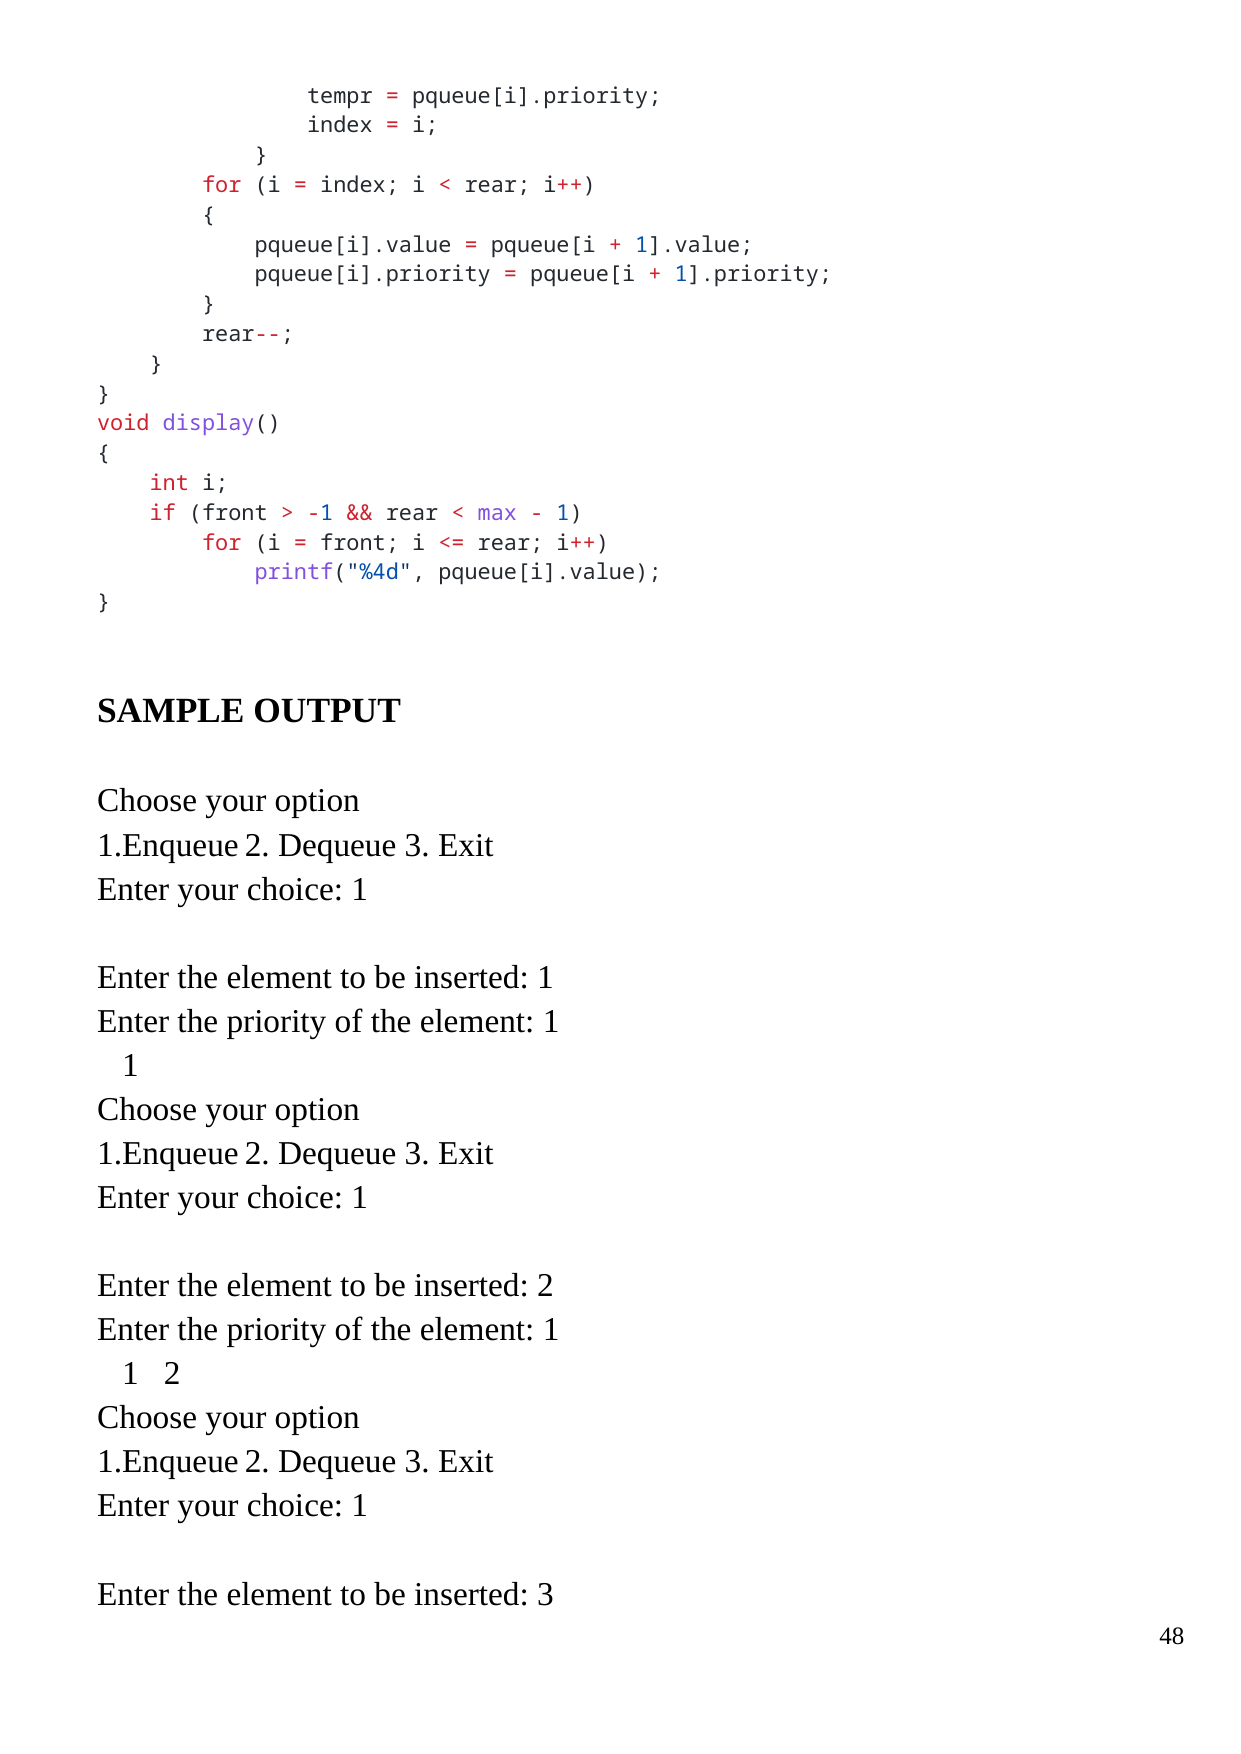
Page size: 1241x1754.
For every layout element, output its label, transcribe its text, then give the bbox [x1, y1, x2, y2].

text int i; [97, 467, 1184, 497]
text } [97, 348, 1184, 378]
text void display() [97, 407, 1184, 437]
text SAMPLE OUTPUT [97, 690, 1184, 731]
text Enter your choice: 1 [97, 869, 1184, 907]
text 1 2 [97, 1353, 1184, 1392]
text pqueue[i].priority = pqueue[i + 1].priority; [97, 258, 1184, 288]
text 1.Enqueue 2. Dequeue 3. Exit [97, 1442, 1184, 1480]
text Enter the element to be inserted: 1 [97, 957, 1184, 995]
text Enter the element to be inserted: 2 [97, 1265, 1184, 1304]
text Enter the priority of the element: 1 [97, 1001, 1184, 1039]
text } [97, 586, 1184, 616]
text Choose your option [97, 1089, 1184, 1127]
text pqueue[i].value = pqueue[i + 1].value; [97, 229, 1184, 258]
text if (front > -1 && rear < max - 1) [97, 497, 1184, 527]
text index = i; [97, 109, 1184, 139]
text } [97, 288, 1184, 318]
text for (i = index; i < rear; i++) [97, 169, 1184, 199]
text } [97, 139, 1184, 169]
text 1.Enqueue 2. Dequeue 3. Exit [97, 1133, 1184, 1172]
text 1.Enqueue 2. Dequeue 3. Exit [97, 825, 1184, 863]
text Enter your choice: 1 [97, 1486, 1184, 1524]
text Choose your option [97, 1398, 1184, 1436]
text for (i = front; i <= rear; i++) [97, 527, 1184, 556]
text { [97, 437, 1184, 467]
text Enter the priority of the element: 1 [97, 1309, 1184, 1348]
text { [97, 199, 1184, 229]
text 1 [97, 1045, 1184, 1083]
text Choose your option [97, 781, 1184, 819]
text } [97, 378, 1184, 407]
text tempr = pqueue[i].priority; [97, 80, 1184, 109]
text printf("%4d", pqueue[i].value); [97, 556, 1184, 586]
text rear--; [97, 318, 1184, 348]
text Enter the element to be inserted: 3 [97, 1574, 1184, 1612]
text Enter your choice: 1 [97, 1177, 1184, 1216]
